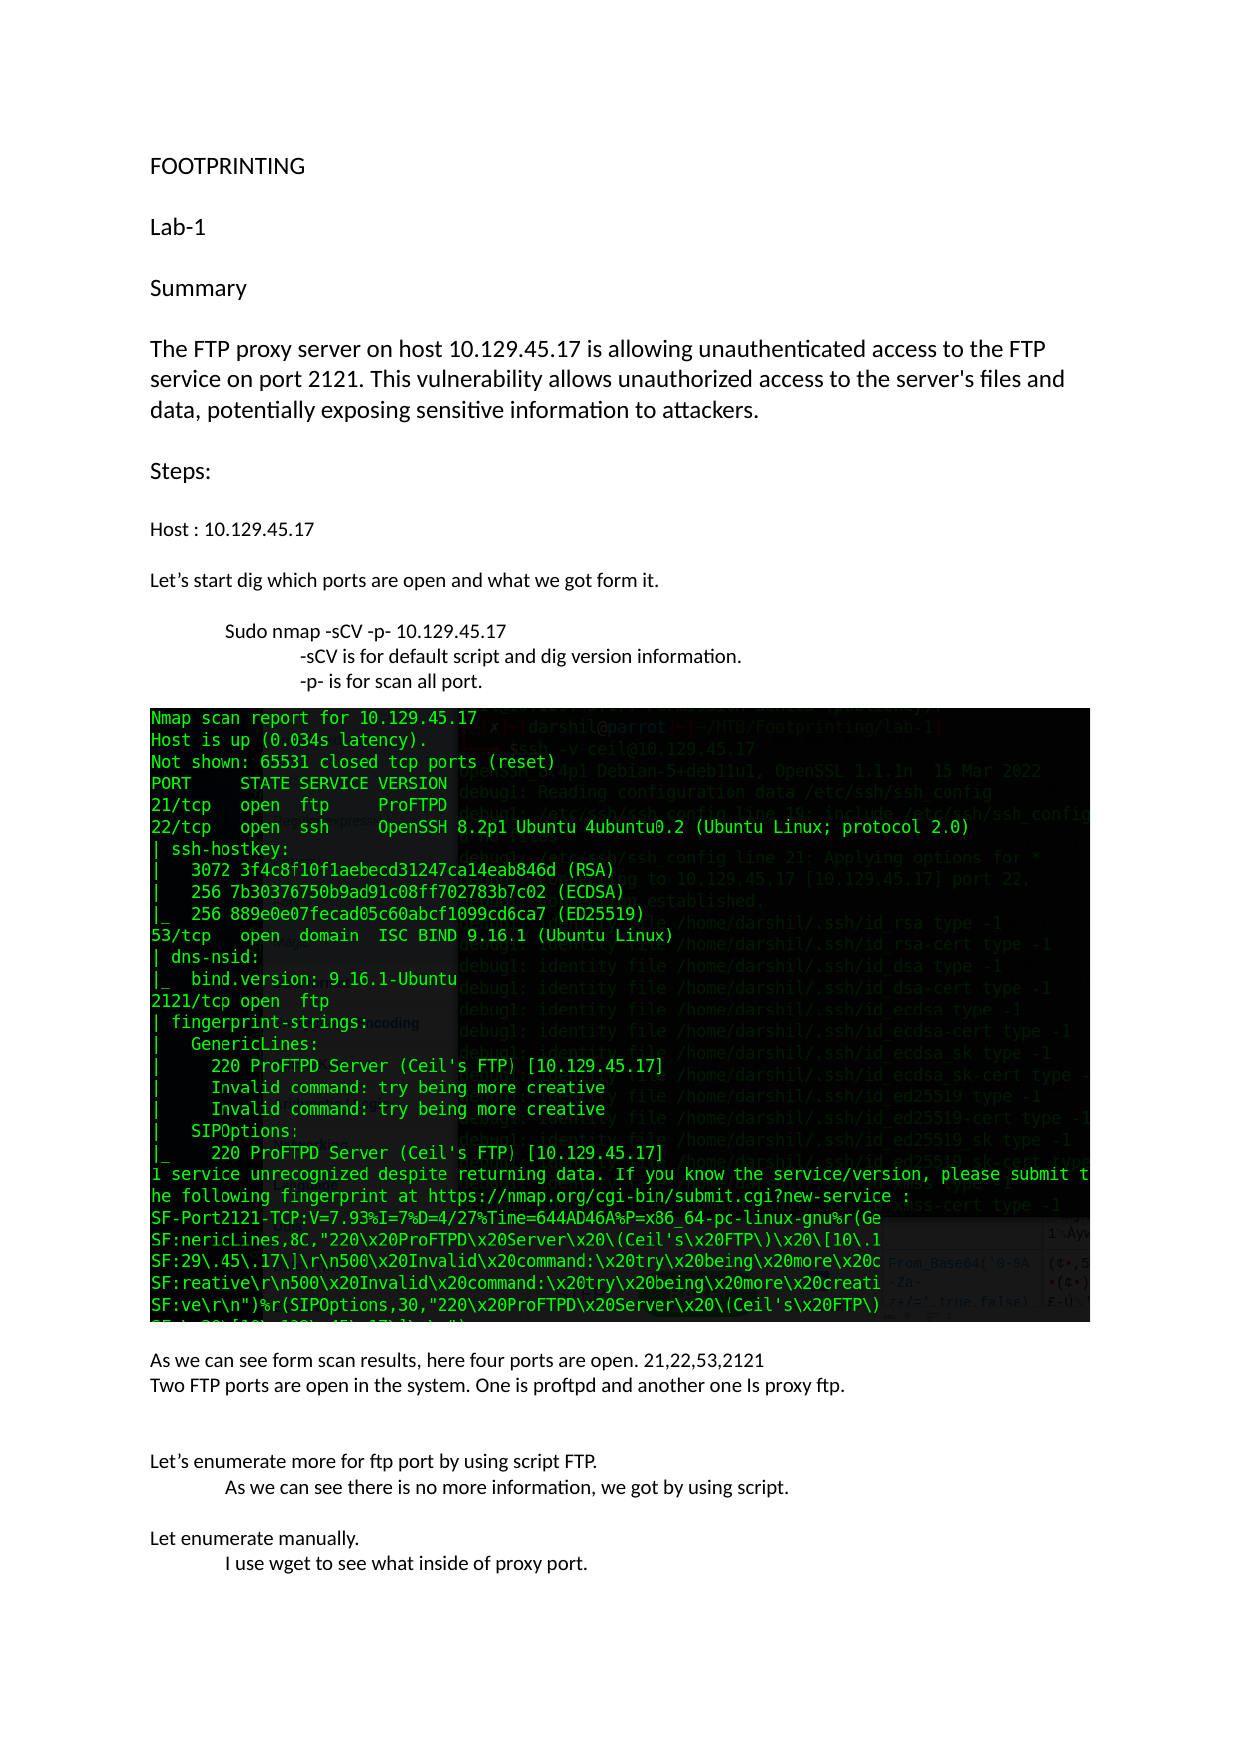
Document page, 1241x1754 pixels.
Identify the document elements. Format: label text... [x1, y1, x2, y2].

text Host : 10.129.45.17 [150, 516, 1090, 542]
text Summary [150, 272, 1090, 303]
picture [150, 708, 1091, 1322]
text FOOTPRINTING [150, 150, 1090, 181]
text Lab-1 [150, 211, 1090, 242]
text Steps: [150, 455, 1090, 486]
text -sCV is for default script and dig version information. [150, 643, 1090, 669]
text As we can see there is no more information, we got by using script. [150, 1474, 1090, 1499]
text I use wget to see what inside of proxy port. [150, 1550, 1090, 1576]
text Two FTP ports are open in the system. One is proftpd and another one Is proxy ftp. [150, 1372, 1090, 1398]
text Sudo nmap -sCV -p- 10.129.45.17 [150, 618, 1090, 643]
text Let’s enumerate more for ftp port by using script FTP. [150, 1448, 1090, 1474]
text Let’s start dig which ports are open and what we got form it. [150, 567, 1090, 592]
text Let enumerate manually. [150, 1525, 1090, 1550]
text As we can see form scan results, here four ports are open. 21,22,53,2121 [150, 1347, 1090, 1372]
text The FTP proxy server on host 10.129.45.17 is allowing unauthenticated access to the FTP service on port 2121. This vulnerability allows unauthorized access to the server's files and data, potentially exposing sensitive information to attackers. [150, 333, 1090, 425]
text -p- is for scan all port. [150, 669, 1090, 694]
